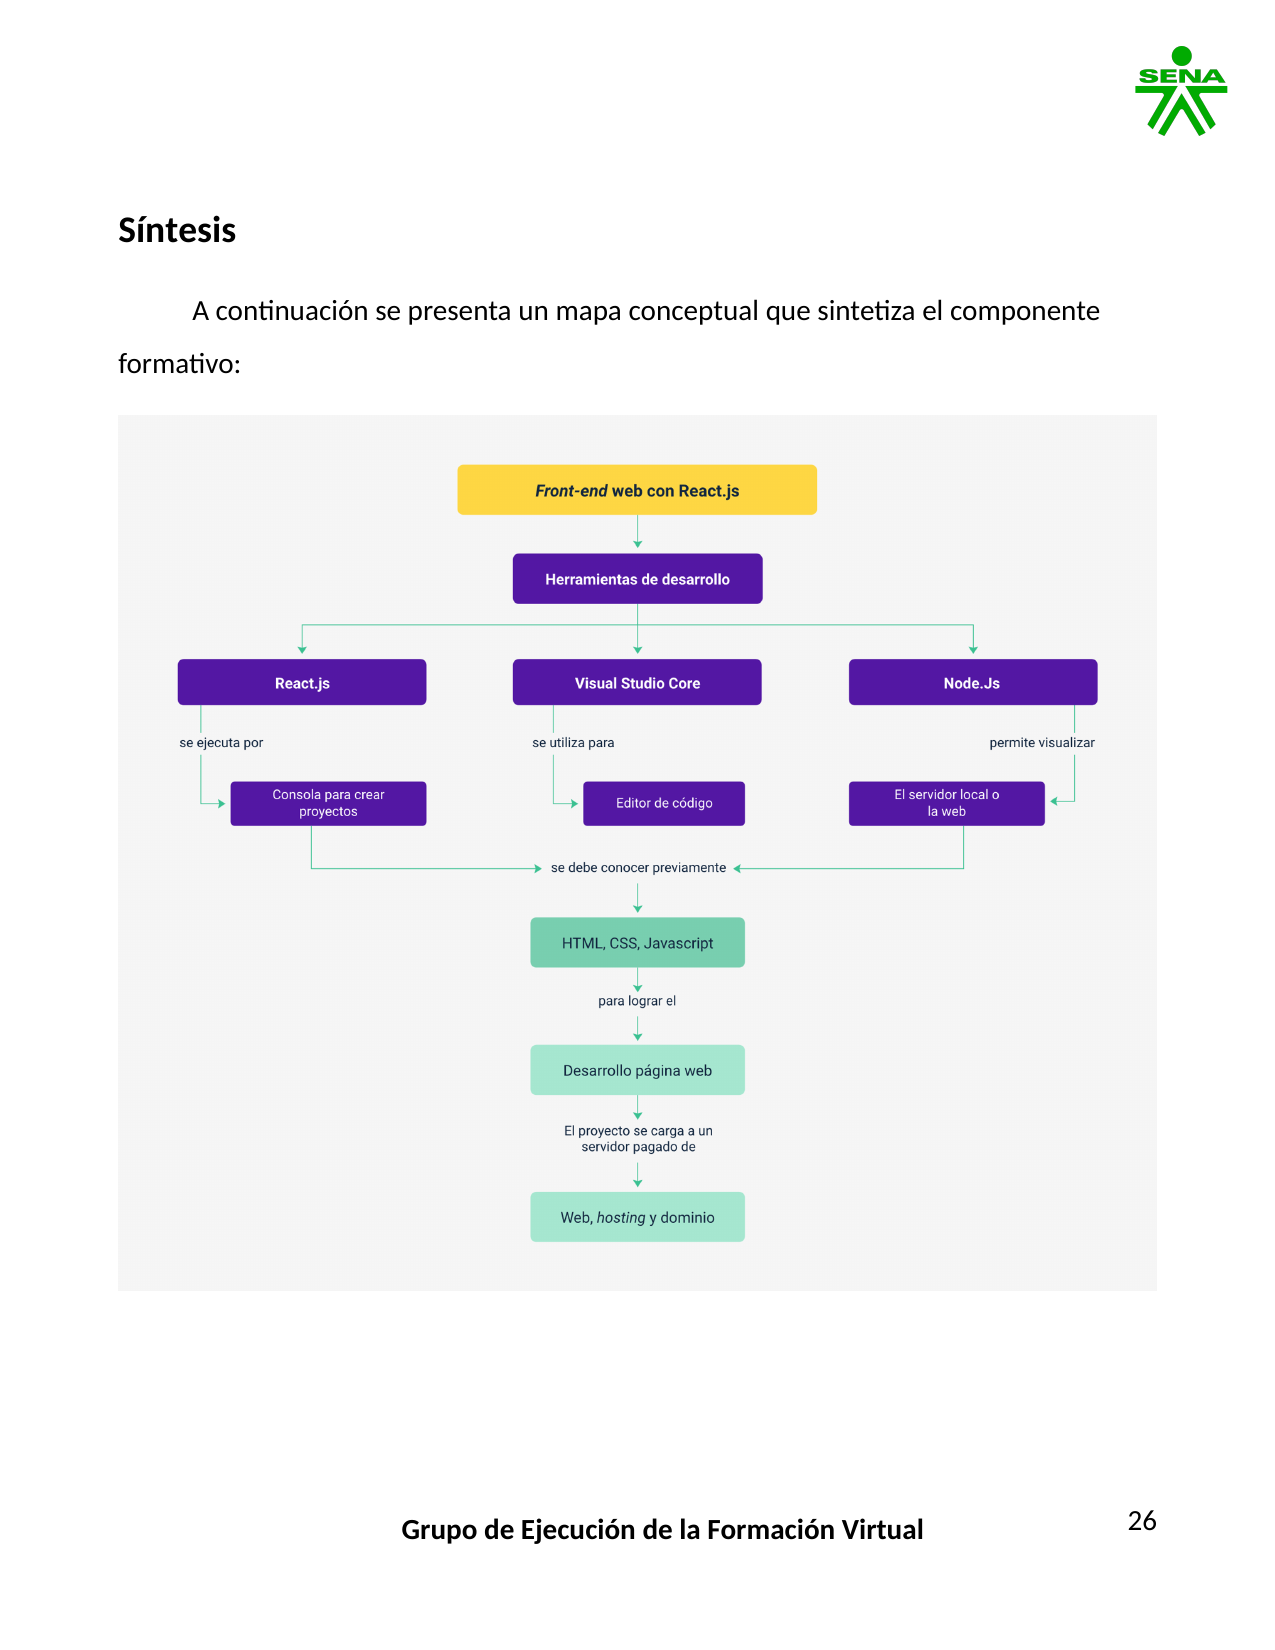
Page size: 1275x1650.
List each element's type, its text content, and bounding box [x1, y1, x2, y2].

picture [1135, 46, 1228, 136]
text Síntesis [118, 206, 1157, 252]
picture [118, 415, 1157, 1291]
text A continuación se presenta un mapa conceptual que sintetiza el componente formativo: [118, 292, 1157, 381]
